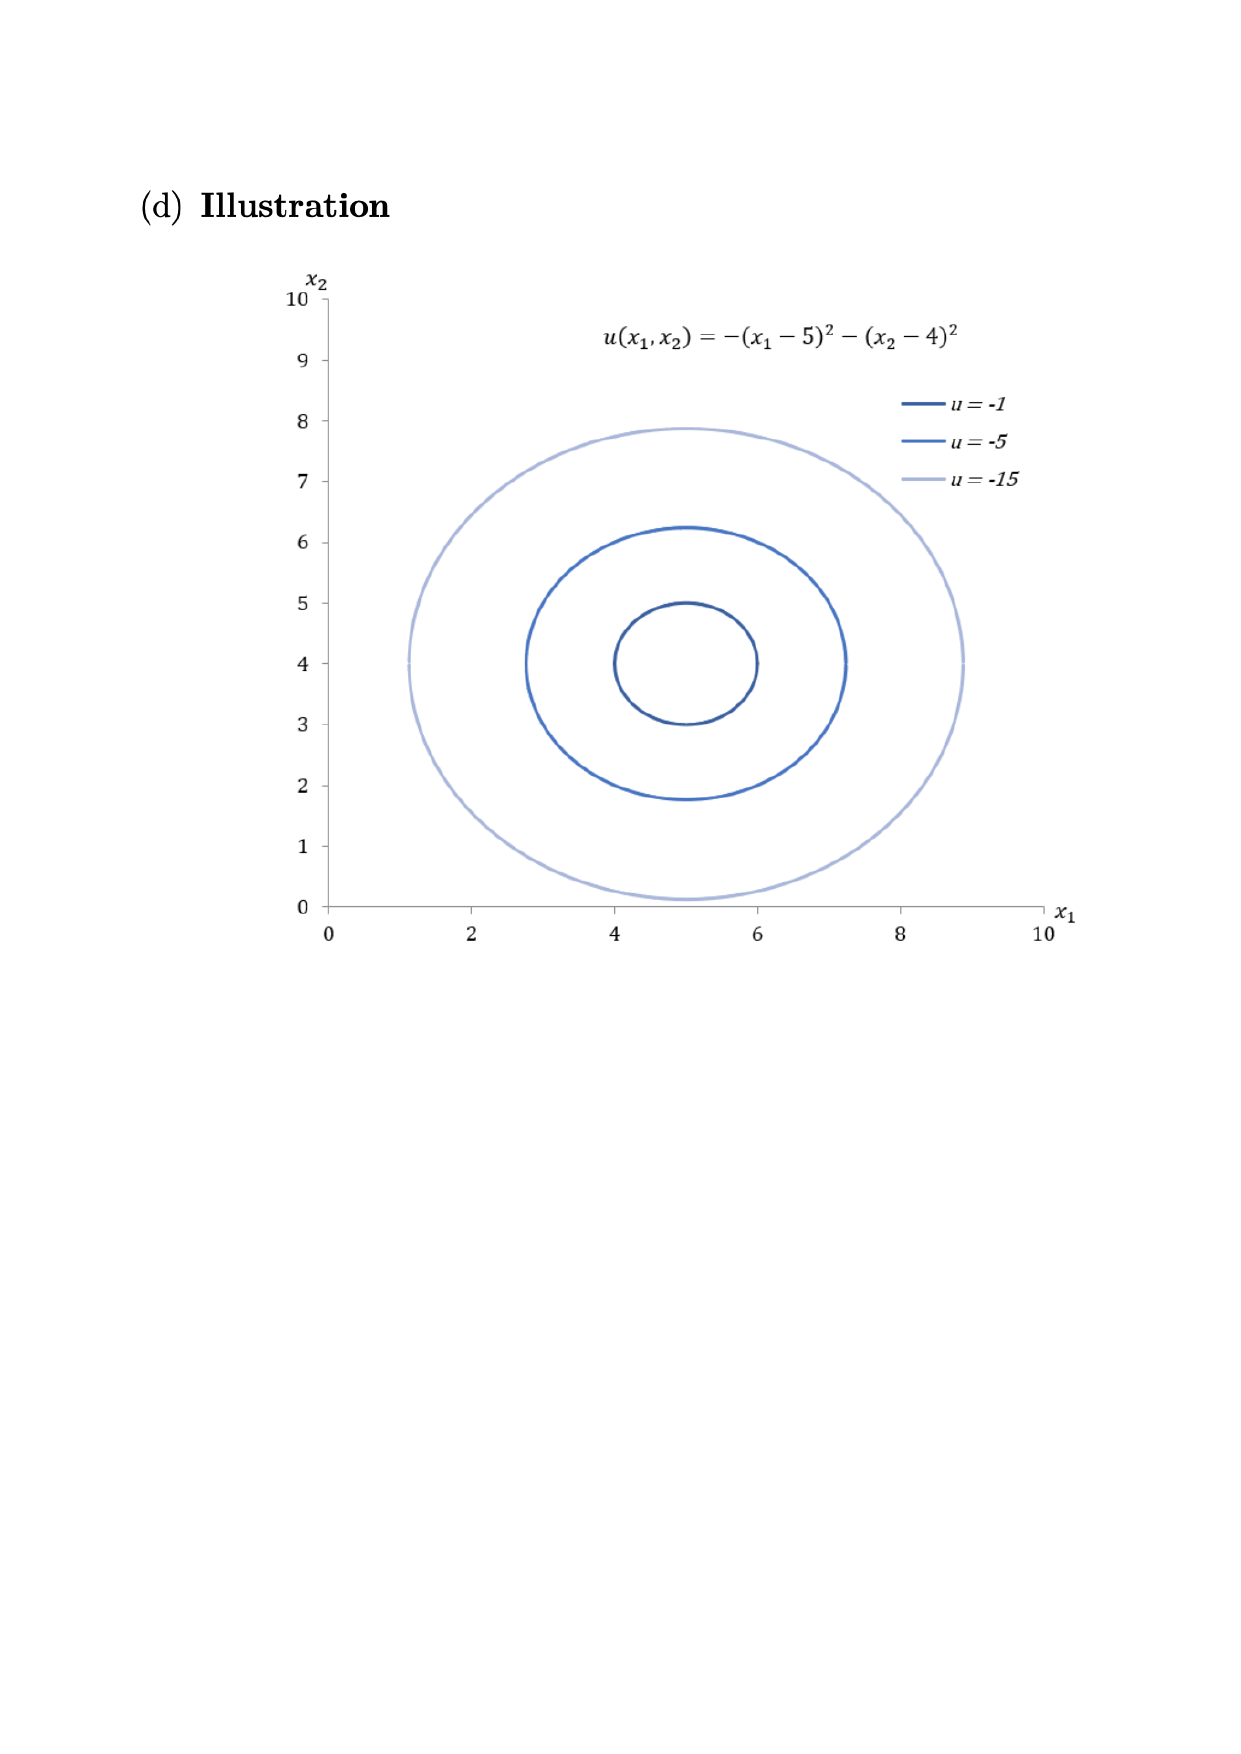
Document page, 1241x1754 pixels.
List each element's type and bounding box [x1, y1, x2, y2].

picture [118, 177, 1122, 966]
